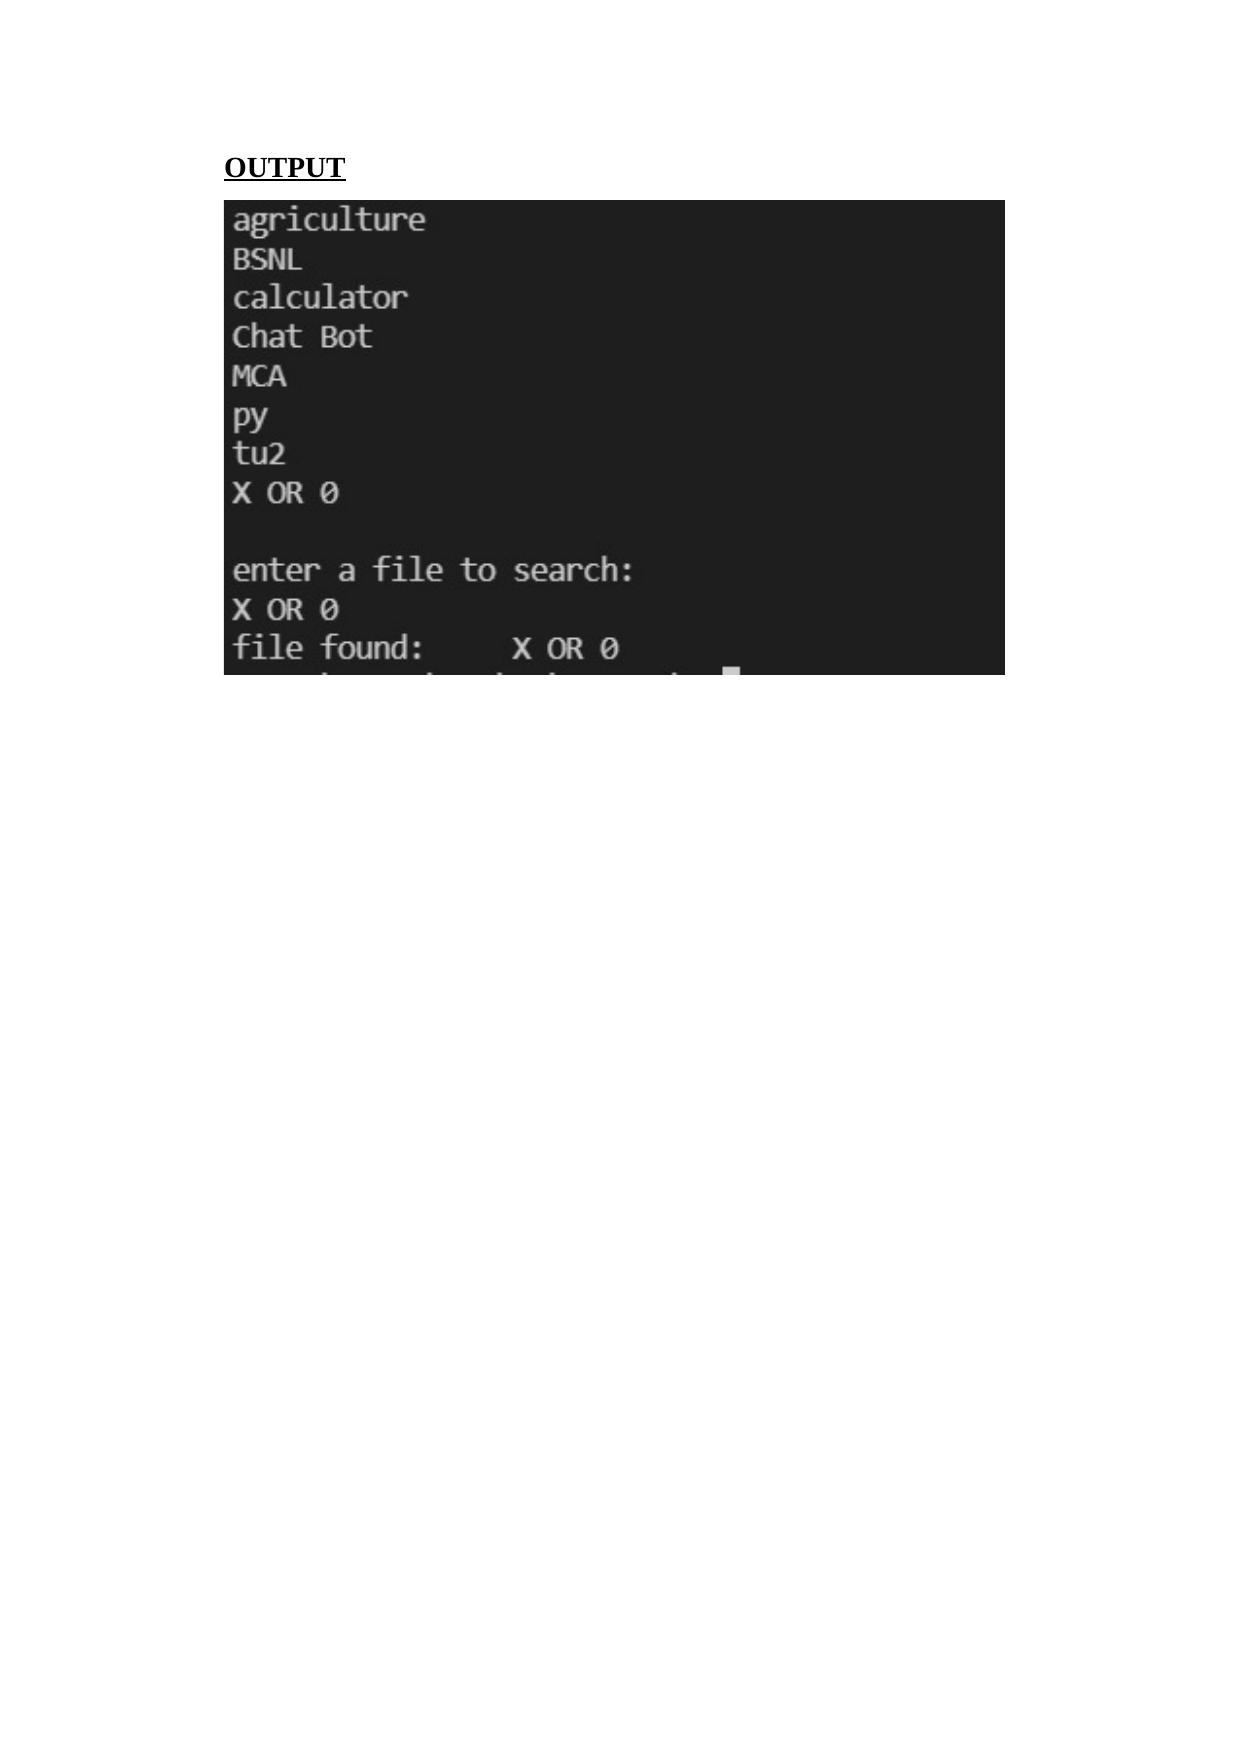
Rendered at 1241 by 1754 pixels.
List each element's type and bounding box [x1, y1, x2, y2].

picture [223, 200, 1005, 675]
text [150, 150, 1107, 183]
